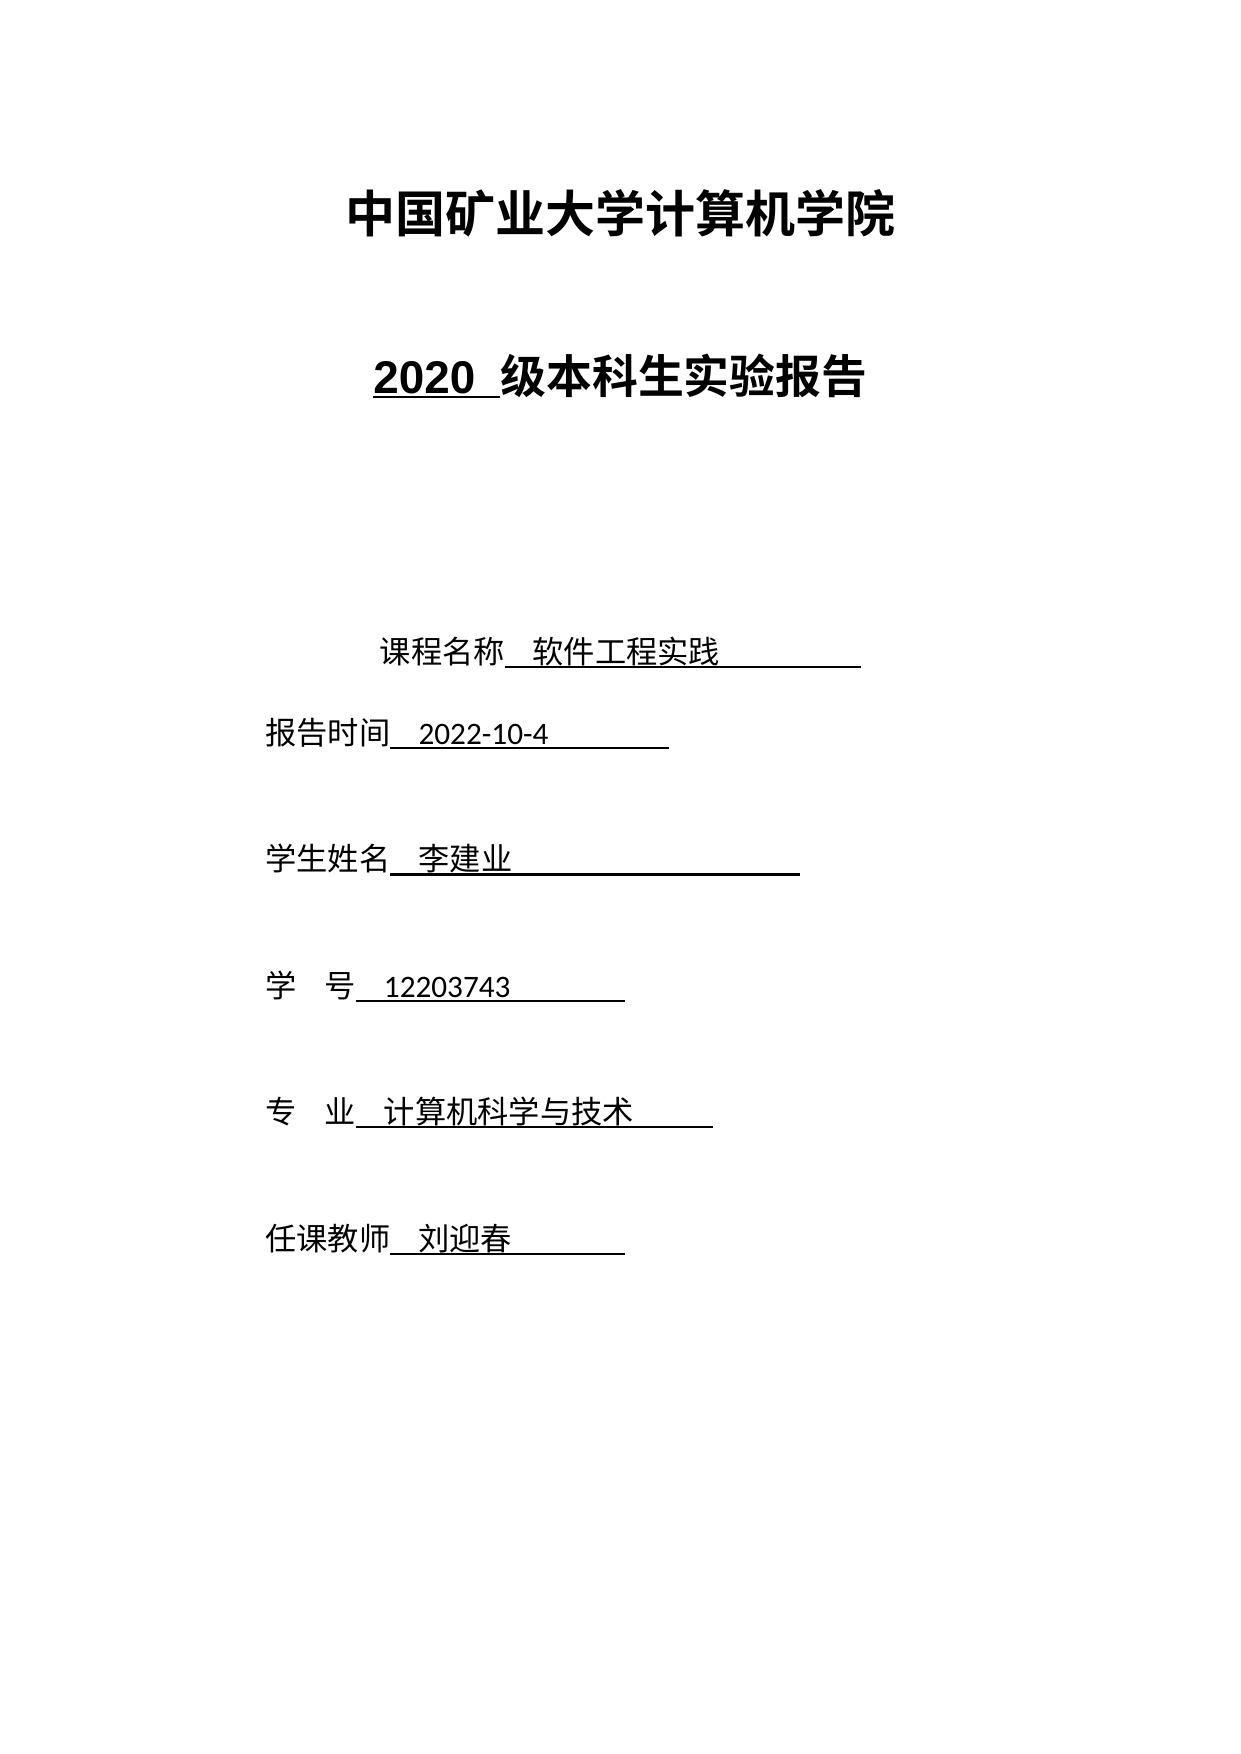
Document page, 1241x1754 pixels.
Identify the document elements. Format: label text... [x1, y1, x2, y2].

text 中国矿业大学计算机学院 [187, 162, 1053, 259]
text 学 号 12203743 [187, 951, 1053, 1016]
text 报告时间 2022-10-4 [187, 698, 1053, 763]
text 学生姓名 李建业 [187, 825, 1053, 890]
text 专 业 计算机科学与技术 [187, 1078, 1053, 1143]
text 课程名称 软件工程实践 [187, 617, 1053, 682]
text 任课教师 刘迎春 [187, 1204, 1053, 1269]
text 2020 级本科生实验报告 [187, 324, 1053, 422]
